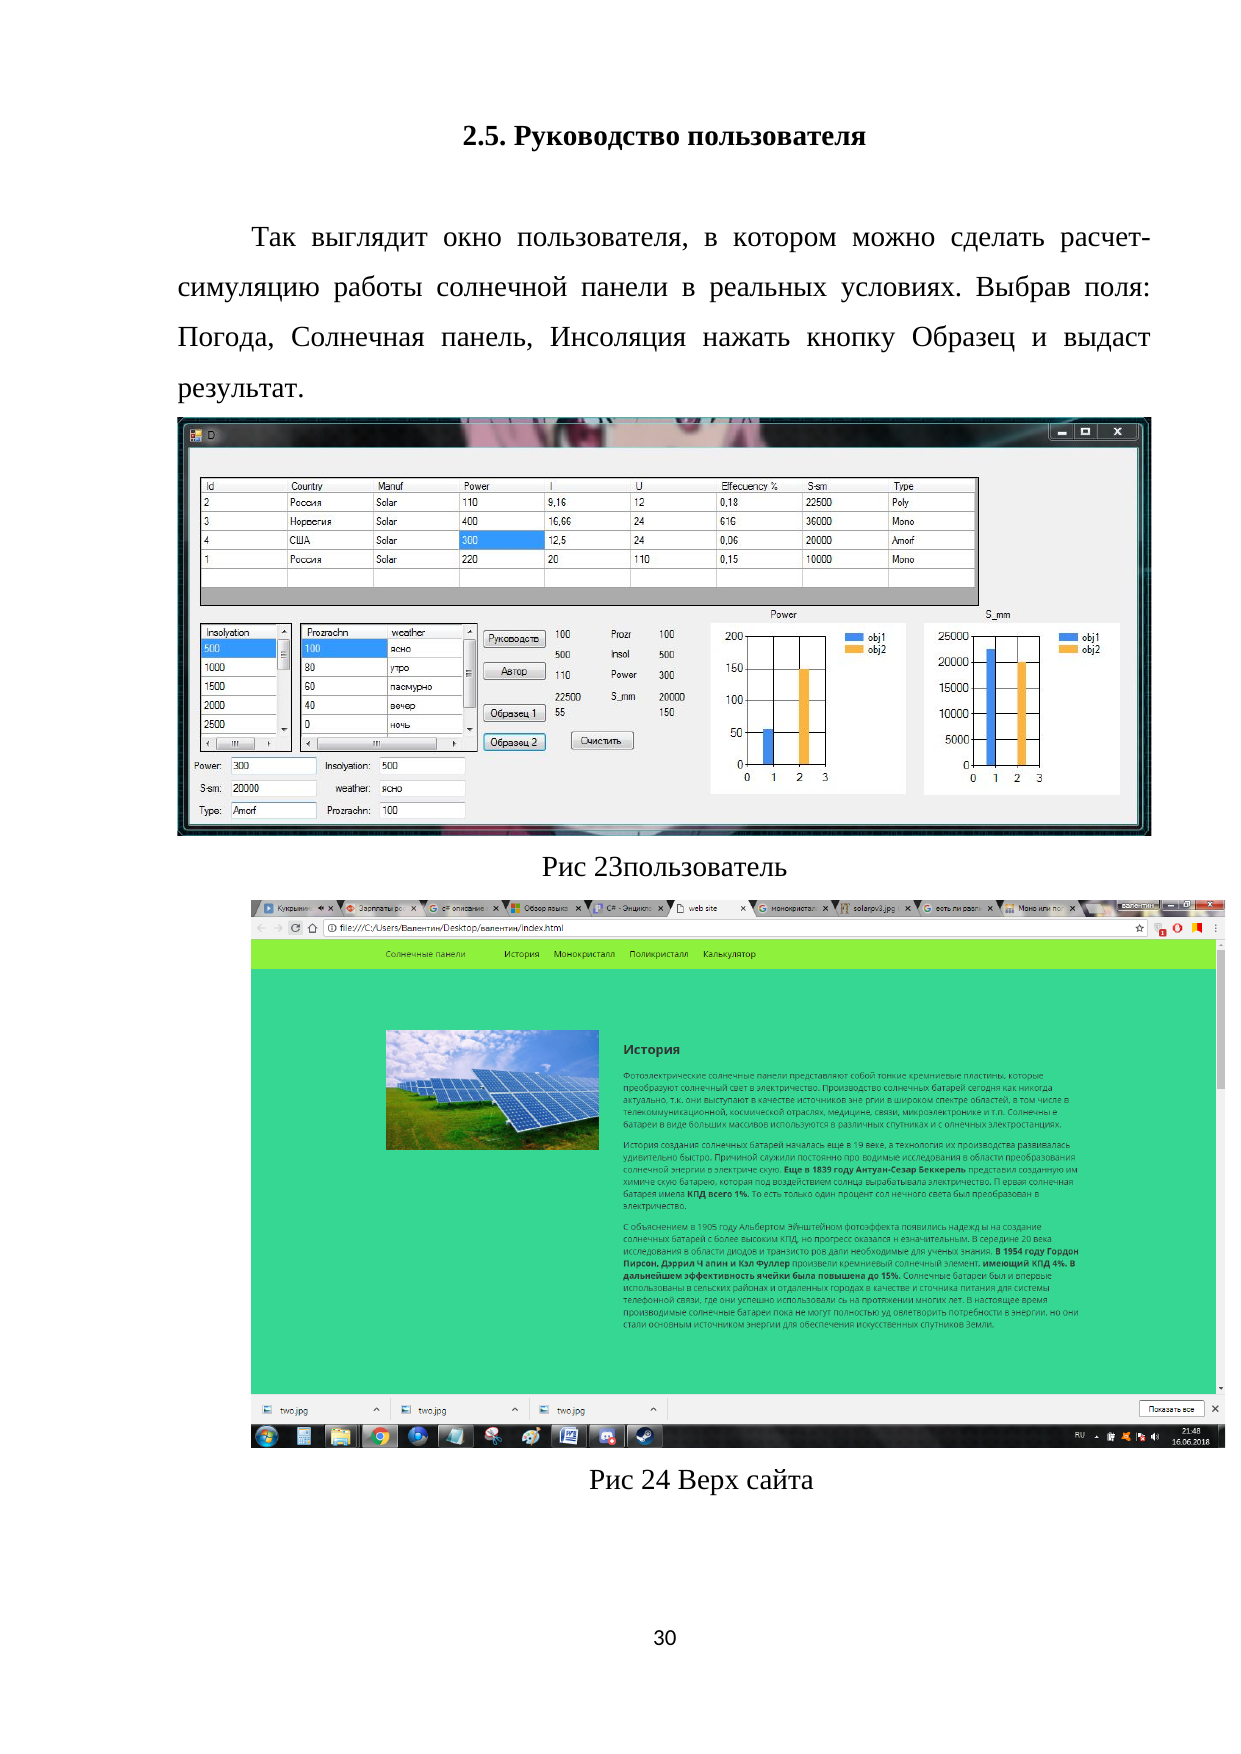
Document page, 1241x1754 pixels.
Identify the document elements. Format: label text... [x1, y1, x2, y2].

subtitle 2.5. Руководство пользователя [177, 118, 1152, 152]
picture [177, 417, 1152, 836]
text Рис 24 Верх сайта [177, 1462, 1152, 1496]
text Так выглядит окно пользователя, в котором можно сделать расчет-симуляцию работы солнечной панели в реальных условиях. Выбрав поля: Погода, Солнечная панель, Инсоляция нажать кнопку Образец и выдаст результат. [177, 219, 1152, 417]
text Рис 23пользователь [177, 849, 1152, 883]
picture [251, 900, 1226, 1448]
